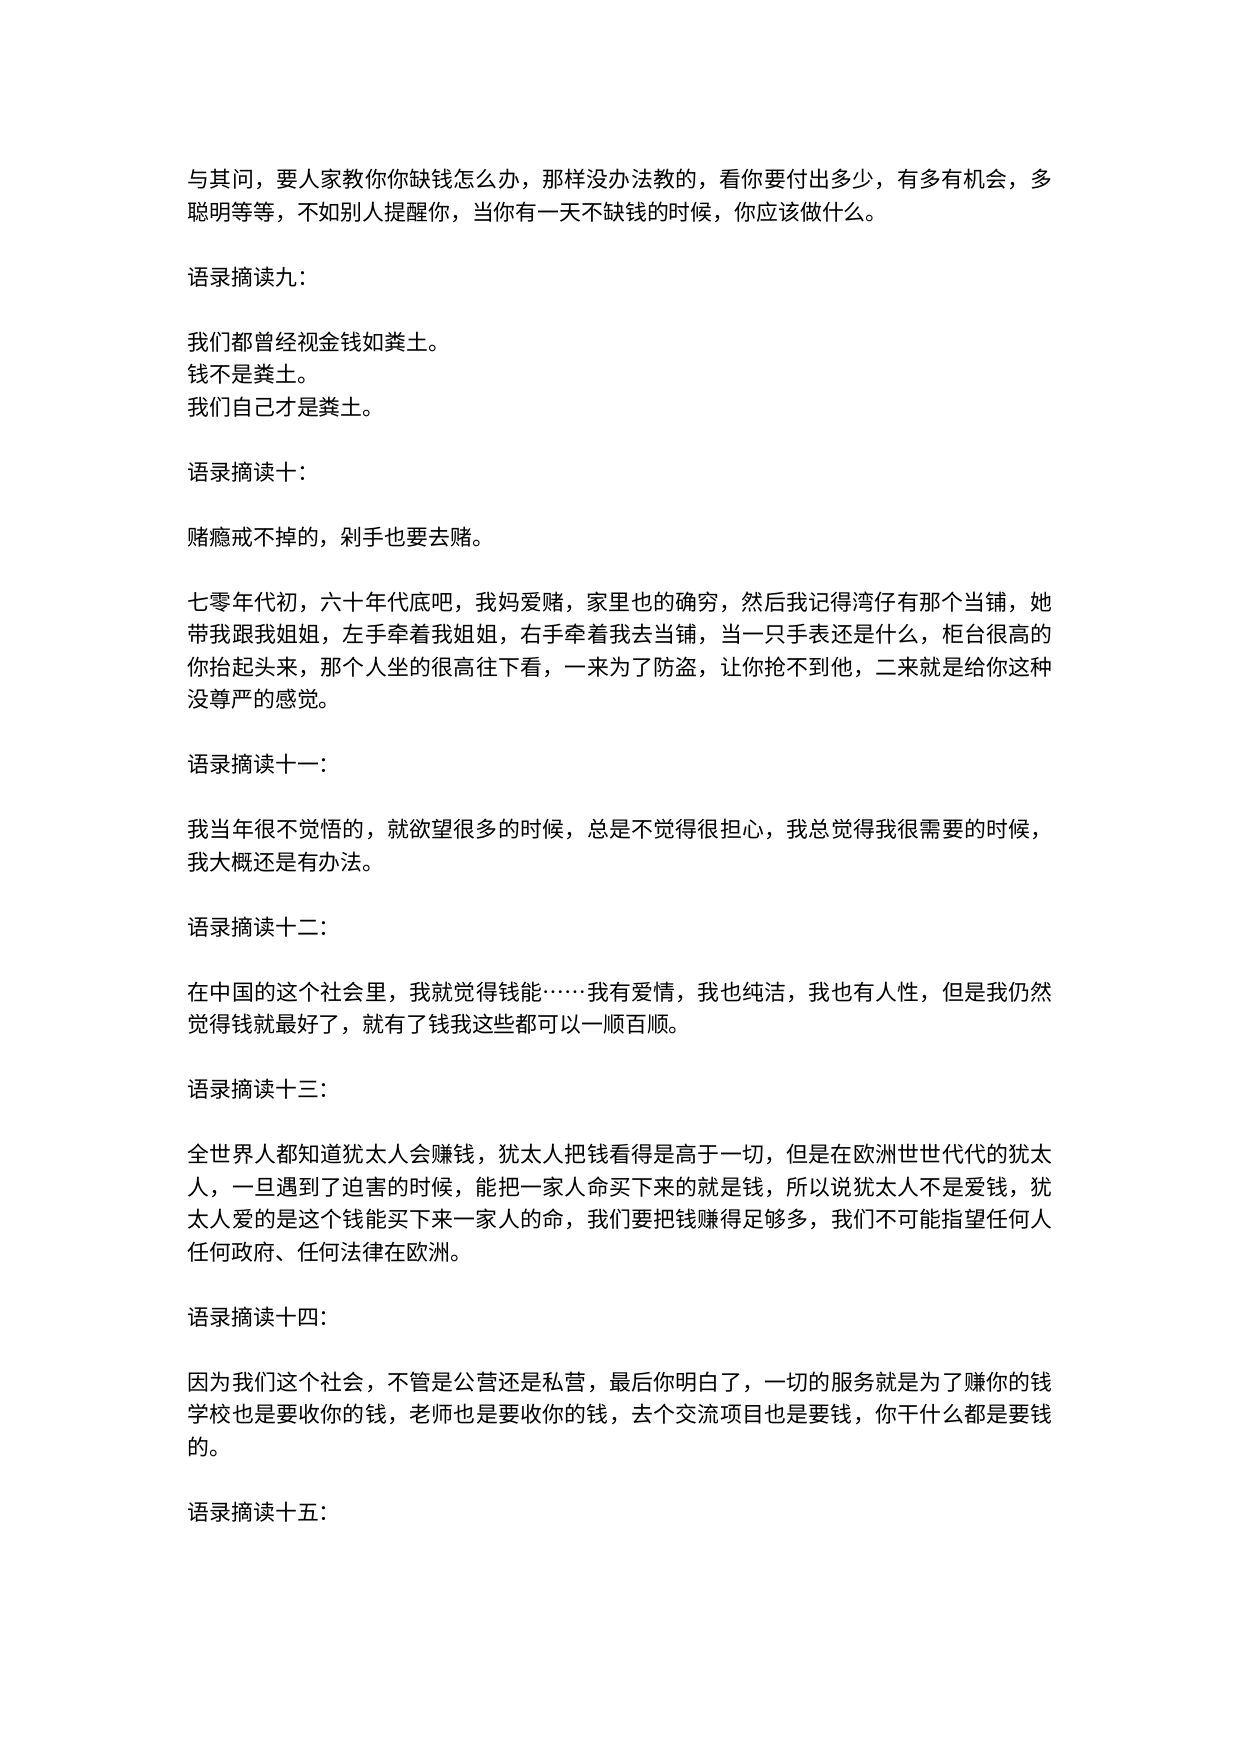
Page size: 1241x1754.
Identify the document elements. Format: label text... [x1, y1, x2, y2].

text 赌瘾戒不掉的，剁手也要去赌。 [187, 519, 1053, 552]
text 语录摘读十： [187, 454, 1053, 487]
text 语录摘读十二： [187, 909, 1053, 942]
text 全世界人都知道犹太人会赚钱，犹太人把钱看得是高于一切，但是在欧洲世世代代的犹太人，一旦遇到了迫害的时候，能把一家人命买下来的就是钱，所以说犹太人不是爱钱，犹太人爱的是这个钱能买下来一家人的命，我们要把钱赚得足够多，我们不可能指望任何人、任何政府、任何法律在欧洲。 [187, 1137, 1053, 1267]
text 我们都曾经视金钱如粪土。 [187, 324, 1053, 357]
text 语录摘读十三： [187, 1072, 1053, 1104]
text 在中国的这个社会里，我就觉得钱能……我有爱情，我也纯洁，我也有人性，但是我仍然觉得钱就最好了，就有了钱我这些都可以一顺百顺。 [187, 974, 1053, 1039]
text 语录摘读十一： [187, 747, 1053, 779]
text 七零年代初，六十年代底吧，我妈爱赌，家里也的确穷，然后我记得湾仔有那个当铺，她带我跟我姐姐，左手牵着我姐姐，右手牵着我去当铺，当一只手表还是什么，柜台很高的，你抬起头来，那个人坐的很高往下看，一来为了防盗，让你抢不到他，二来就是给你这种没尊严的感觉。 [187, 584, 1053, 714]
text 语录摘读十五： [187, 1494, 1053, 1527]
text 与其问，要人家教你你缺钱怎么办，那样没办法教的，看你要付出多少，有多有机会，多聪明等等，不如别人提醒你，当你有一天不缺钱的时候，你应该做什么。 [187, 162, 1053, 227]
text 因为我们这个社会，不管是公营还是私营，最后你明白了，一切的服务就是为了赚你的钱，学校也是要收你的钱，老师也是要收你的钱，去个交流项目也是要钱，你干什么都是要钱的。 [187, 1364, 1053, 1462]
text 我们自己才是粪土。 [187, 389, 1053, 422]
text 语录摘读九： [187, 259, 1053, 292]
text 钱不是粪土。 [187, 357, 1053, 389]
text 我当年很不觉悟的，就欲望很多的时候，总是不觉得很担心，我总觉得我很需要的时候，我大概还是有办法。 [187, 812, 1053, 877]
text 语录摘读十四： [187, 1299, 1053, 1332]
